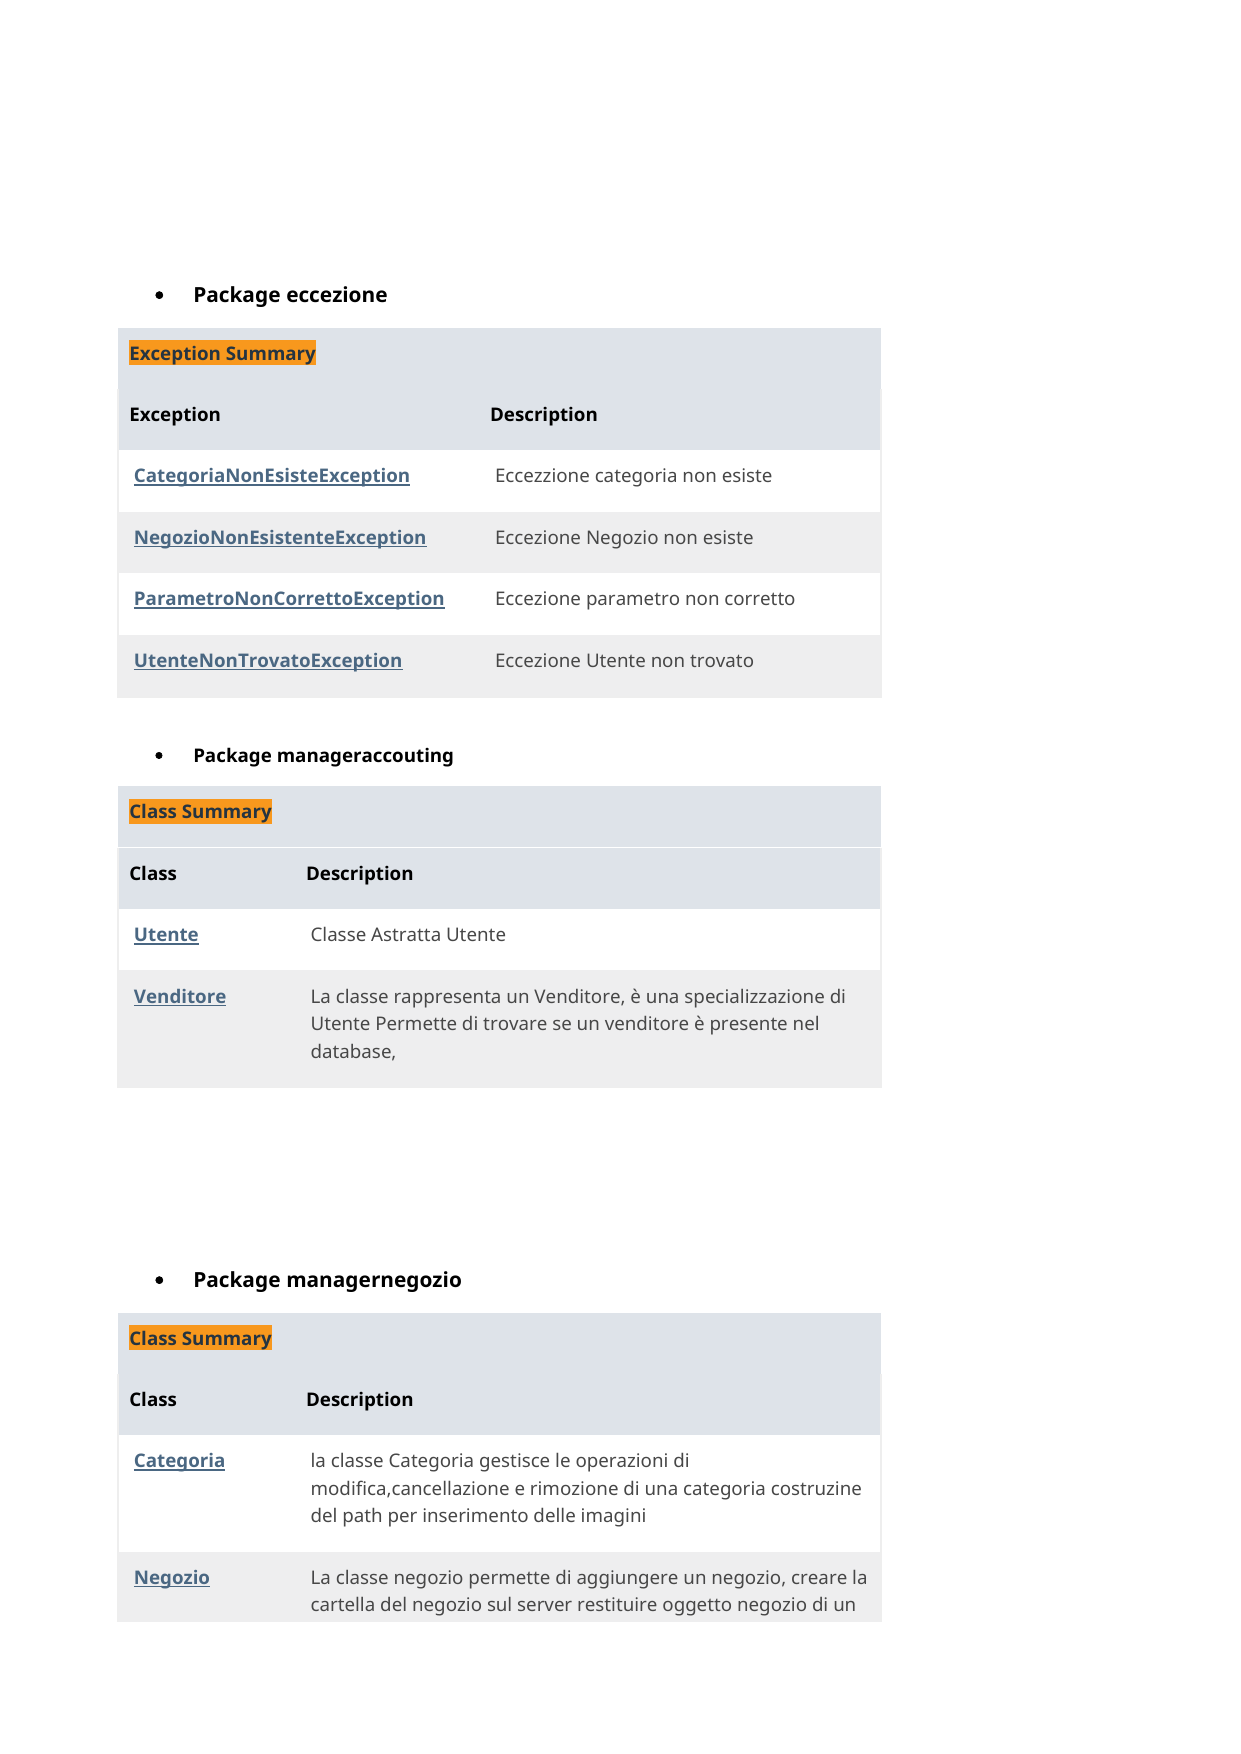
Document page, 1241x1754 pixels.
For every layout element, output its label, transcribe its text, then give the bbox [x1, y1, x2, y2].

table_cell ParametroNonCorrettoException [119, 573, 479, 635]
table_cell Exception [119, 389, 479, 450]
table_cell Class [119, 1374, 295, 1435]
table_cell Negozio [119, 1552, 295, 1622]
table_cell Eccezione Utente non trovato [479, 635, 880, 696]
table_header Class Summary [118, 786, 881, 847]
list Package manageraccouting [156, 742, 1122, 767]
table_cell Description [295, 848, 880, 909]
table_cell NegozioNonEsistenteException [119, 512, 479, 573]
table_cell Eccezzione categoria non esiste [479, 450, 880, 512]
table_cell Eccezione Negozio non esiste [479, 512, 880, 573]
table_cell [295, 1552, 880, 1622]
table_cell La classe rappresenta un Venditore, è una specializzazione di Utente Permette di trovare se un venditore è presente nel database, [295, 970, 880, 1087]
table_cell Description [479, 389, 880, 450]
table_cell Classe Astratta Utente [295, 909, 880, 970]
table_cell la classe Categoria gestisce le operazioni di modifica,cancellazione e rimozione di una categoria costruzine del path per inserimento delle imagini [295, 1435, 880, 1552]
table_cell Utente [119, 909, 295, 970]
table_cell Venditore [119, 970, 295, 1087]
table_cell UtenteNonTrovatoException [119, 635, 479, 696]
table_cell Categoria [119, 1435, 295, 1552]
table_cell Eccezione parametro non corretto [479, 573, 880, 635]
table_cell Description [295, 1374, 880, 1435]
list Package eccezione [156, 280, 1122, 308]
list Package managernegozio [156, 1265, 1122, 1293]
table_header Exception Summary [118, 328, 881, 389]
table_header Class Summary [118, 1313, 881, 1374]
table_cell CategoriaNonEsisteException [119, 450, 479, 512]
table_cell Class [119, 848, 295, 909]
